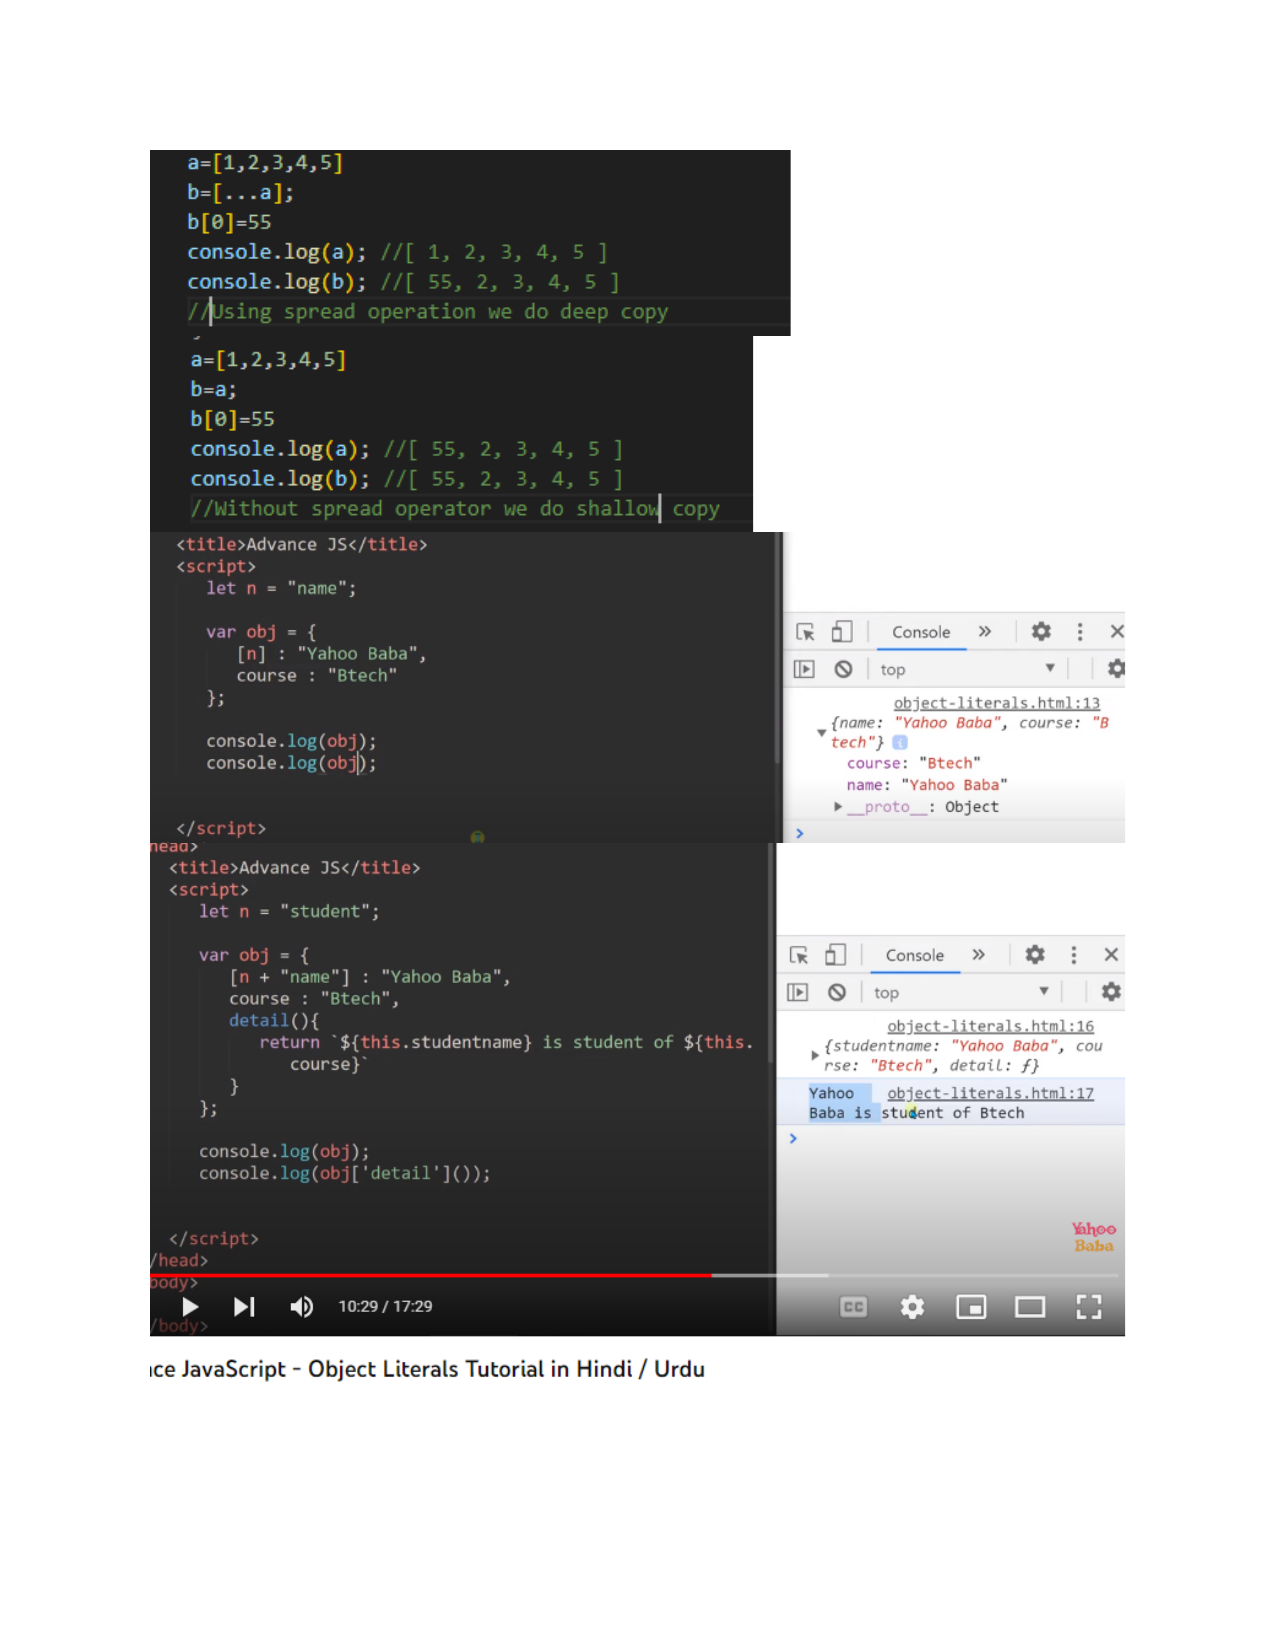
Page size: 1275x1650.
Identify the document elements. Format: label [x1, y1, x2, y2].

picture [150, 150, 1125, 1399]
